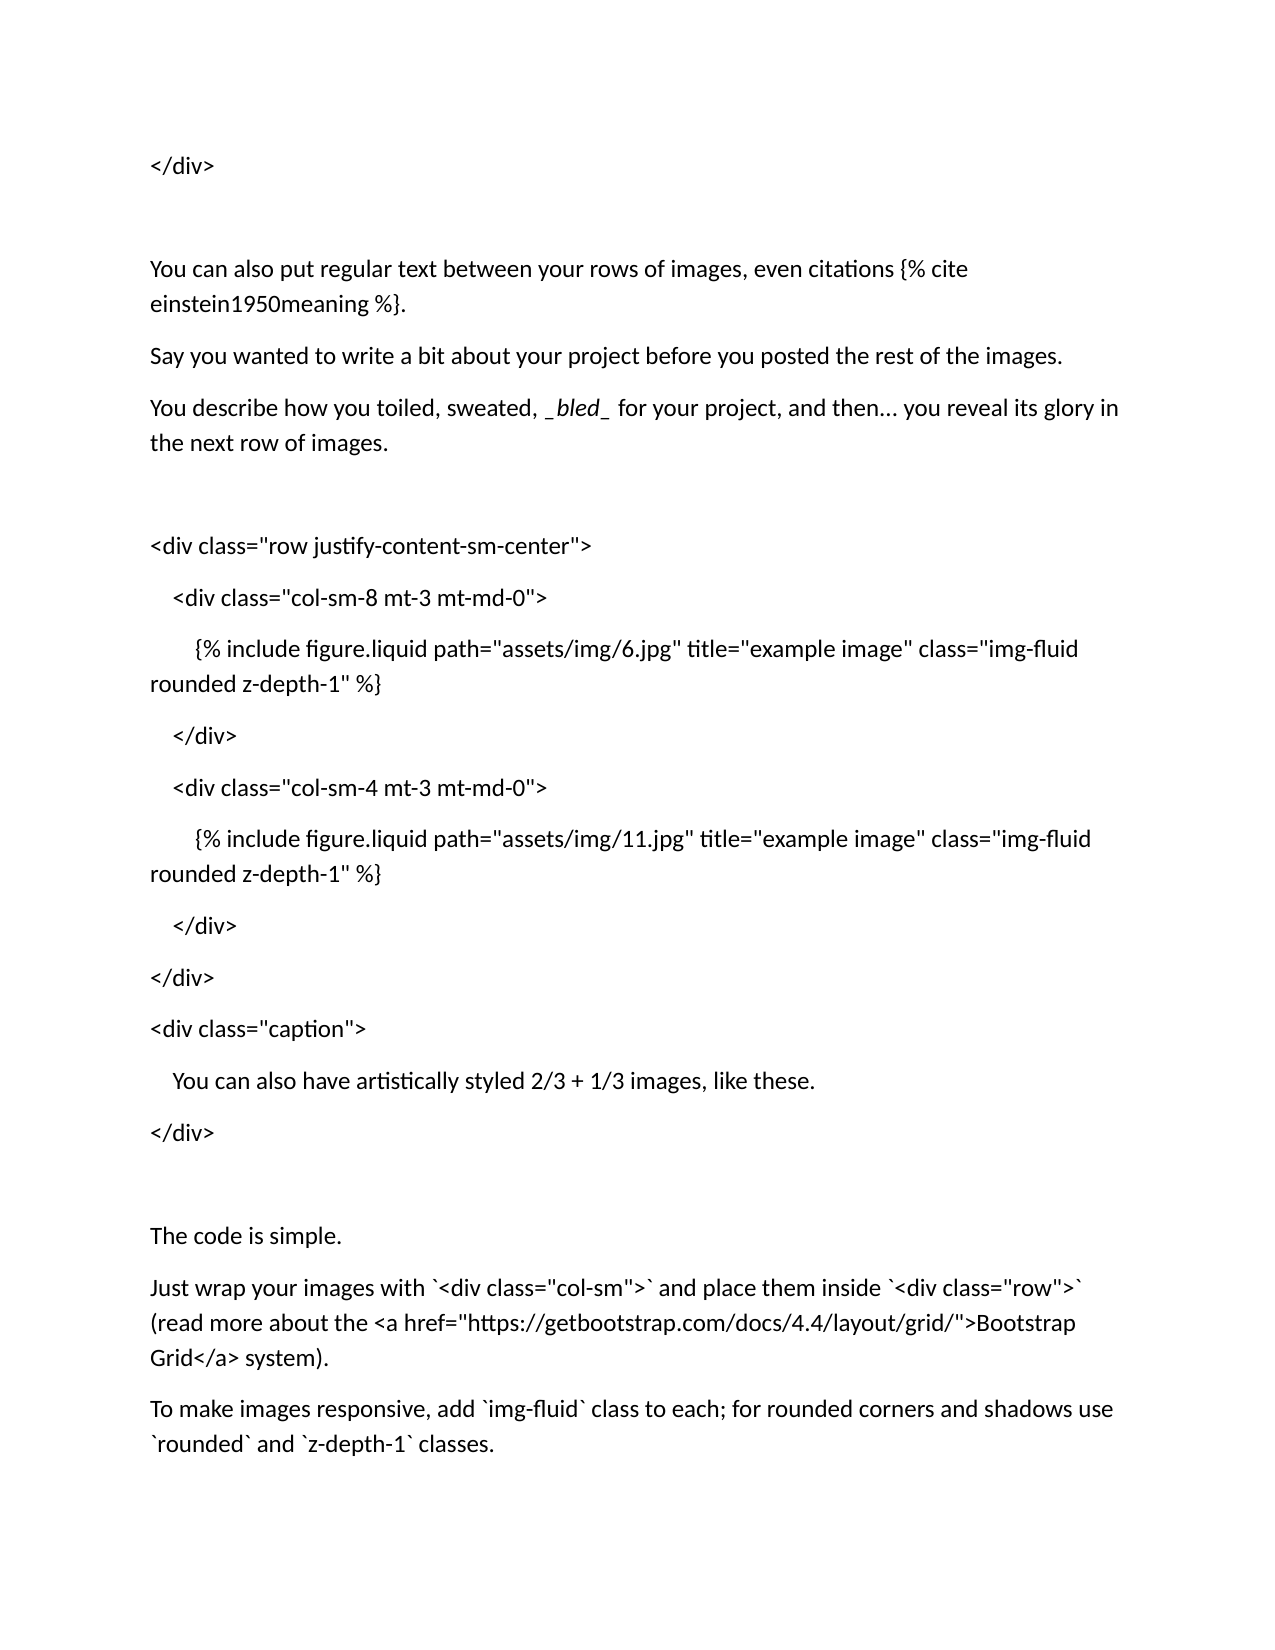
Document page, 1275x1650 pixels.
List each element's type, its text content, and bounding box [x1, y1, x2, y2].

text {% include figure.liquid path="assets/img/11.jpg" title="example image" class="img-fluid rounded z-depth-1" %} [150, 823, 1125, 889]
text Just wrap your images with `<div class="col-sm">` and place them inside `<div class="row">` (read more about the <a href="https://getbootstrap.com/docs/4.4/layout/grid/">Bootstrap Grid</a> system). [150, 1272, 1125, 1372]
text To make images responsive, add `img-fluid` class to each; for rounded corners and shadows use `rounded` and `z-depth-1` classes. [150, 1393, 1125, 1459]
text You can also have artistically styled 2/3 + 1/3 images, like these. [150, 1065, 1125, 1096]
text <div class="col-sm-8 mt-3 mt-md-0"> [150, 582, 1125, 612]
text {% include figure.liquid path="assets/img/6.jpg" title="example image" class="img-fluid rounded z-depth-1" %} [150, 633, 1125, 699]
text </div> [150, 1117, 1125, 1147]
text </div> [150, 150, 1125, 181]
text </div> [150, 962, 1125, 992]
text You can also put regular text between your rows of images, even citations {% cite einstein1950meaning %}. [150, 253, 1125, 319]
text </div> [150, 720, 1125, 751]
text You describe how you toiled, sweated, _bled_ for your project, and then... you reveal its glory in the next row of images. [150, 392, 1125, 457]
text Say you wanted to write a bit about your project before you posted the rest of the images. [150, 340, 1125, 371]
text <div class="caption"> [150, 1013, 1125, 1044]
text The code is simple. [150, 1220, 1125, 1251]
text </div> [150, 910, 1125, 941]
text <div class="row justify-content-sm-center"> [150, 530, 1125, 561]
text <div class="col-sm-4 mt-3 mt-md-0"> [150, 772, 1125, 802]
